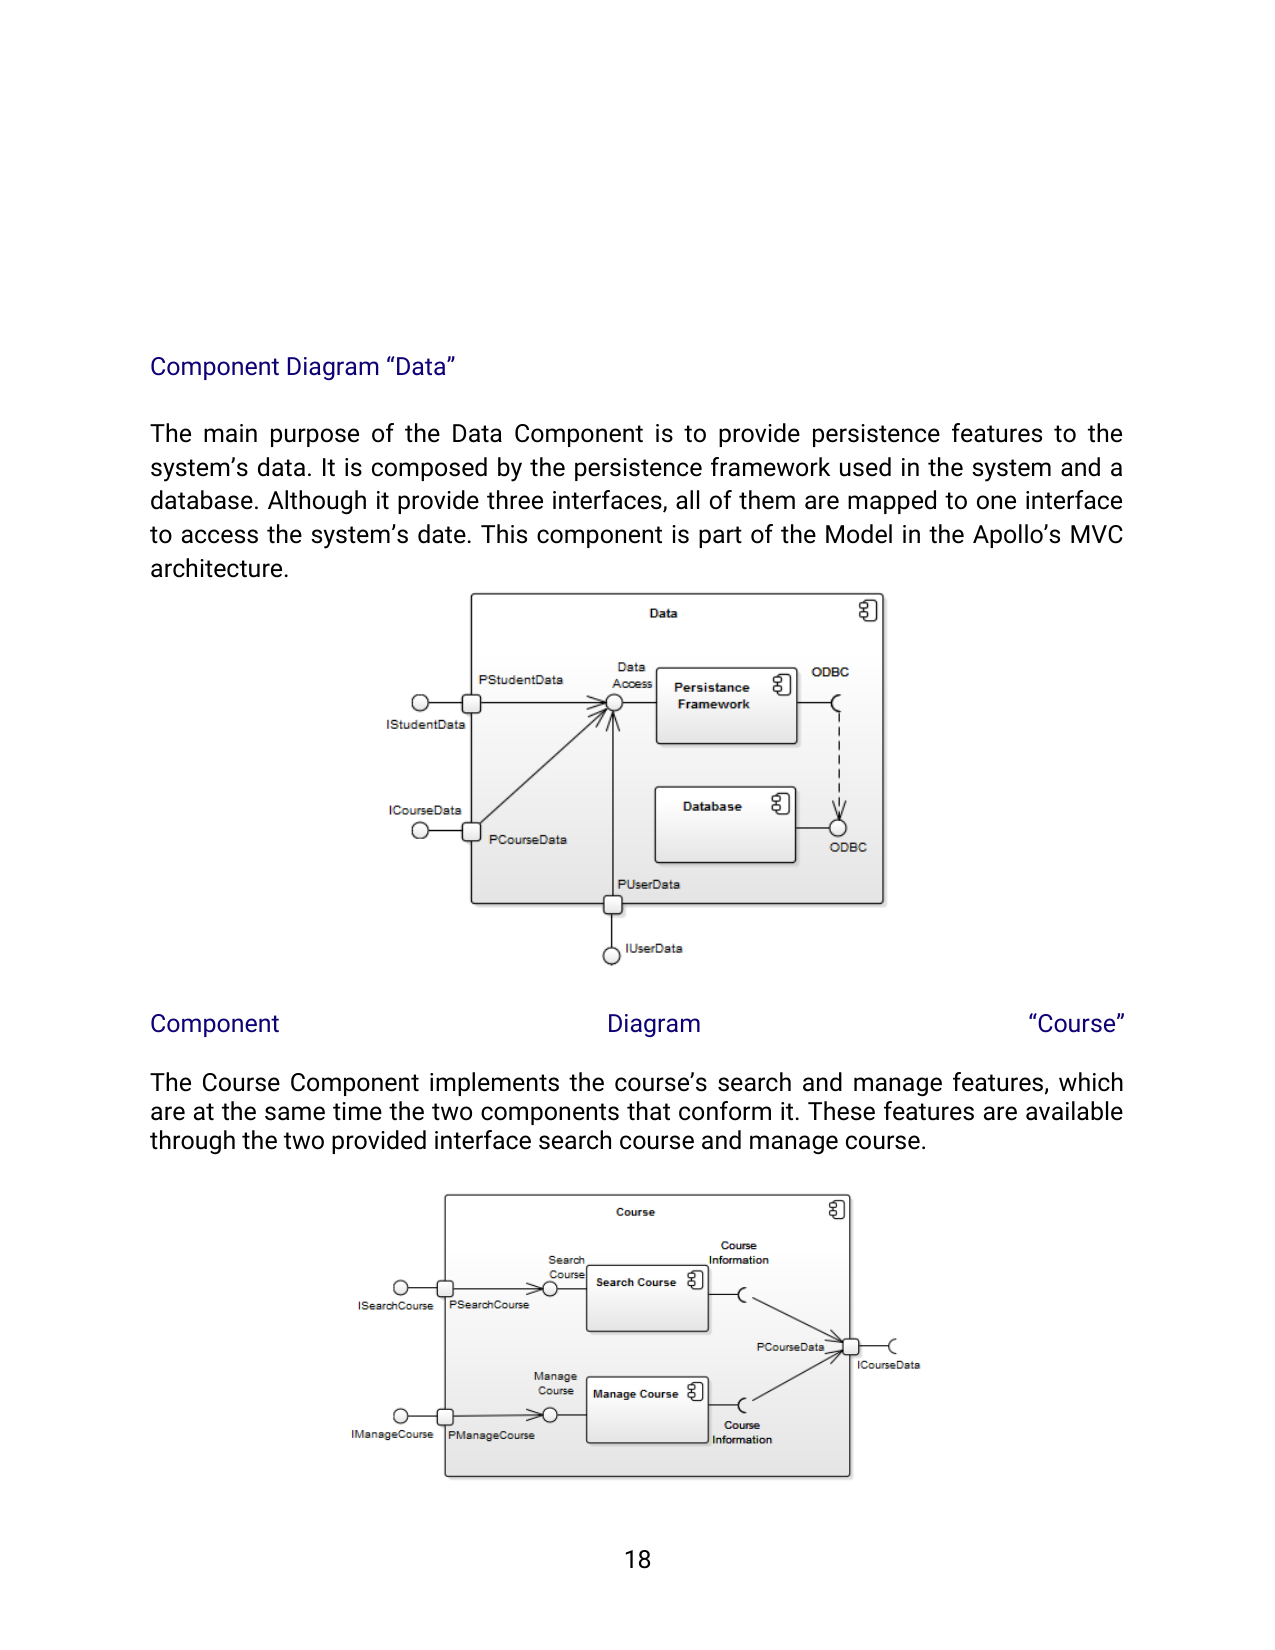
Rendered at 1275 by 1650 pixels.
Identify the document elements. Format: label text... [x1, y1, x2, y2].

subtitle Component Diagram “Data” [150, 352, 1125, 381]
picture [381, 587, 894, 972]
text The Course Component implements the course’s search and manage features, which are at the same time the two components that conform it. These features are available through the two provided interface search course and manage course. [150, 1068, 1125, 1156]
picture [350, 1189, 925, 1487]
subtitle Component Diagram “Course” [150, 1009, 1125, 1068]
text The main purpose of the Data Component is to provide persistence features to the system’s data. It is composed by the persistence framework used in the system and a database. Although it provide three interfaces, all of them are mapped to one interface to access the system’s date. This component is part of the Model in the Apollo’s MVC architecture. [150, 419, 1125, 583]
